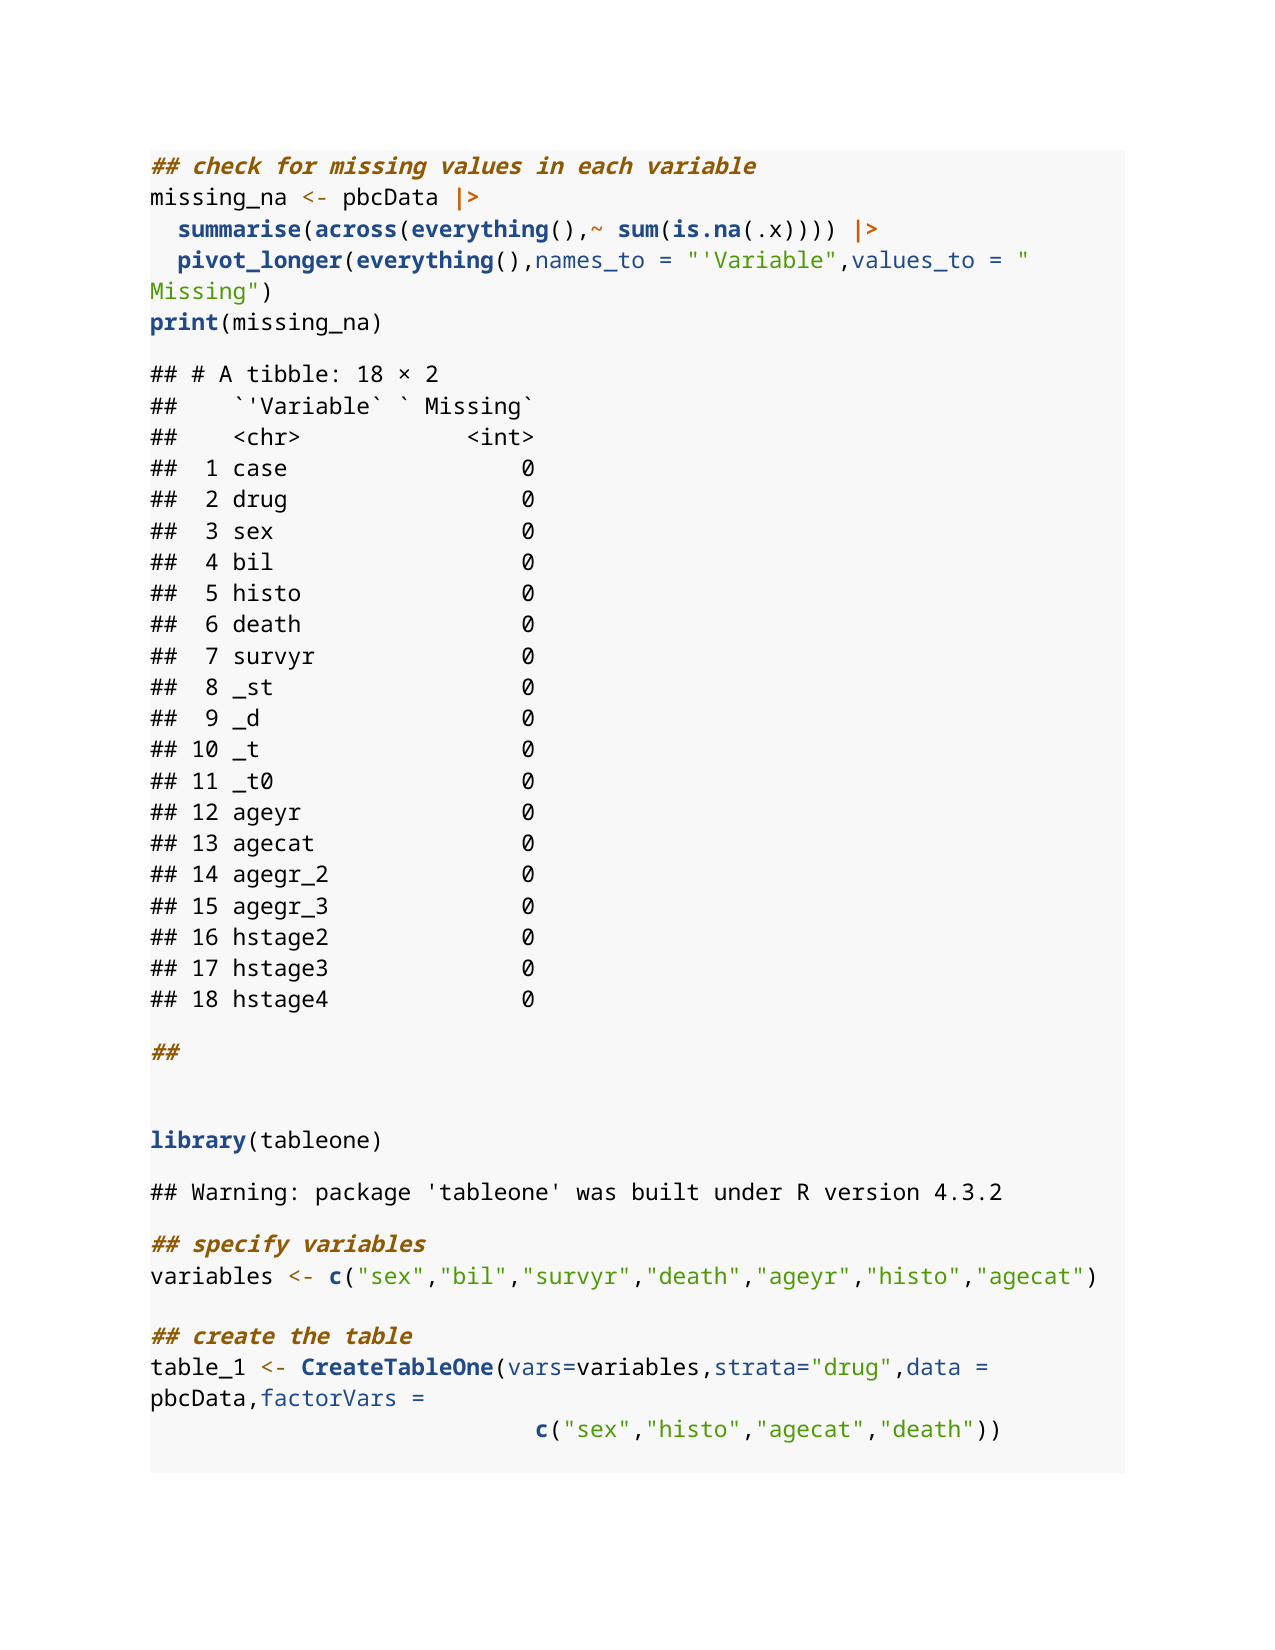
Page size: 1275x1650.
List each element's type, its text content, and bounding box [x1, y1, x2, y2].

text ## # A tibble: 18 × 2 ## `'Variable` ` Missing` ## <chr> <int> ## 1 case 0 ## 2 drug 0 ## 3 sex 0 ## 4 bil 0 ## 5 histo 0 ## 6 death 0 ## 7 survyr 0 ## 8 _st 0 ## 9 _d 0 ## 10 _t 0 ## 11 _t0 0 ## 12 ageyr 0 ## 13 agecat 0 ## 14 agegr_2 0 ## 15 agegr_3 0 ## 16 hstage2 0 ## 17 hstage3 0 ## 18 hstage4 0 [150, 358, 1125, 1014]
text ## Warning: package 'tableone' was built under R version 4.3.2 [150, 1176, 1125, 1207]
text ## check for missing values in each variable missing_na <- pbcData |> summarise(across(everything(),~ sum(is.na(.x)))) |> pivot_longer(everything(),names_to = "'Variable",values_to = " Missing") print(missing_na) [150, 150, 1125, 337]
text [150, 1228, 1125, 1473]
text ## library(tableone) [150, 1035, 1125, 1155]
